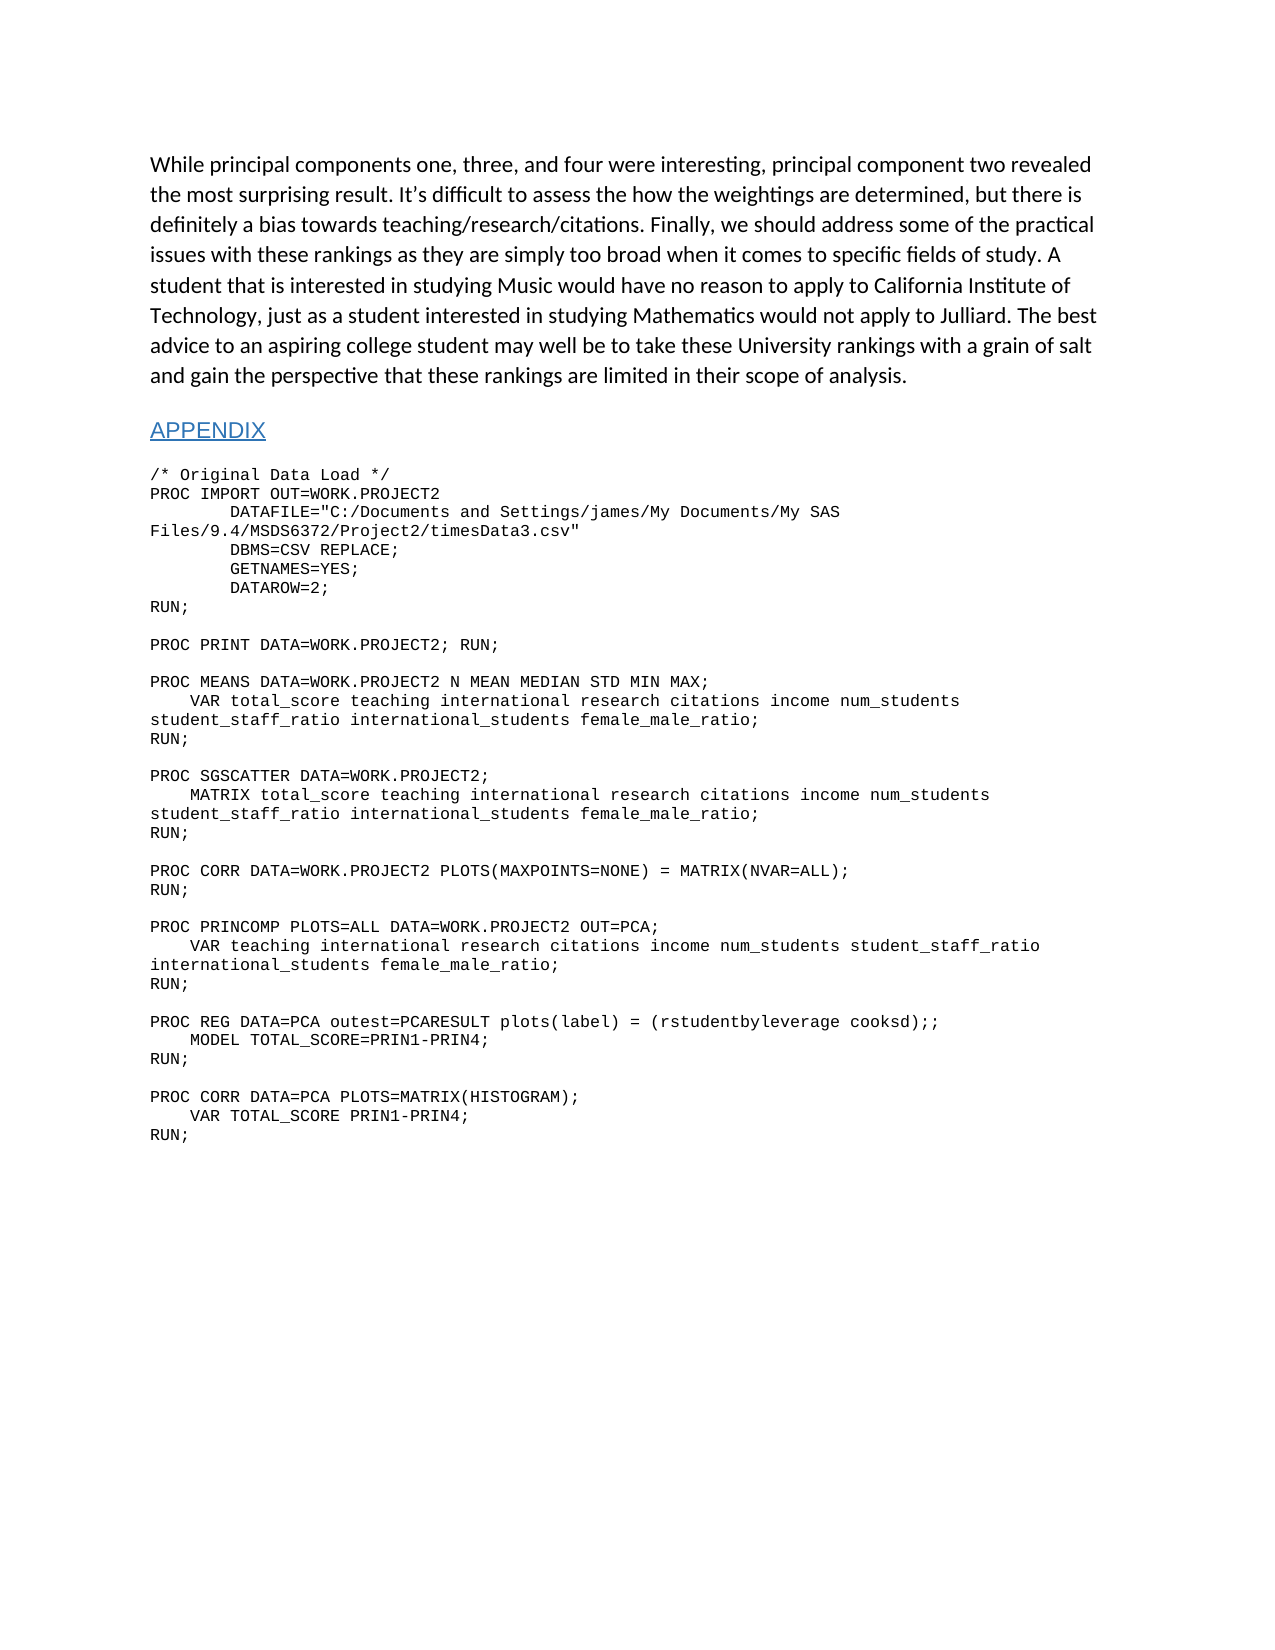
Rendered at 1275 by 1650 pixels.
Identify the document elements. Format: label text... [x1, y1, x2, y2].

text While principal components one, three, and four were interesting, principal component two revealed the most surprising result. It’s difficult to assess the how the weightings are determined, but there is definitely a bias towards teaching/research/citations. Finally, we should address some of the practical issues with these rankings as they are simply too broad when it comes to specific fields of study. A student that is interested in studying Music would have no reason to apply to California Institute of Technology, just as a student interested in studying Mathematics would not apply to Julliard. The best advice to an aspiring college student may well be to take these University rankings with a grain of salt and gain the perspective that these rankings are limited in their scope of analysis. [150, 150, 1125, 389]
text PROC PRINT DATA=WORK.PROJECT2; RUN; [150, 636, 1125, 655]
text RUN; [150, 881, 1125, 900]
text VAR total_score teaching international research citations income num_students student_staff_ratio international_students female_male_ratio; [150, 693, 1125, 730]
text PROC MEANS DATA=WORK.PROJECT2 N MEAN MEDIAN STD MIN MAX; [150, 674, 1125, 693]
subtitle APPENDIX [150, 417, 1125, 443]
text DBMS=CSV REPLACE; [150, 542, 1125, 561]
text RUN; [150, 1126, 1125, 1145]
text PROC PRINCOMP PLOTS=ALL DATA=WORK.PROJECT2 OUT=PCA; [150, 919, 1125, 938]
text RUN; [150, 1051, 1125, 1070]
text PROC SGSCATTER DATA=WORK.PROJECT2; [150, 768, 1125, 787]
text DATAFILE="C:/Documents and Settings/james/My Documents/My SAS Files/9.4/MSDS6372/Project2/timesData3.csv" [150, 504, 1125, 542]
text MODEL TOTAL_SCORE=PRIN1-PRIN4; [150, 1032, 1125, 1051]
text VAR TOTAL_SCORE PRIN1-PRIN4; [150, 1107, 1125, 1126]
text RUN; [150, 598, 1125, 617]
text RUN; [150, 975, 1125, 994]
text VAR teaching international research citations income num_students student_staff_ratio international_students female_male_ratio; [150, 938, 1125, 975]
text RUN; [150, 824, 1125, 843]
text RUN; [150, 730, 1125, 749]
text DATAROW=2; [150, 579, 1125, 598]
text PROC IMPORT OUT=WORK.PROJECT2 [150, 485, 1125, 504]
text /* Original Data Load */ [150, 466, 1125, 485]
text PROC REG DATA=PCA outest=PCARESULT plots(label) = (rstudentbyleverage cooksd);; [150, 1013, 1125, 1032]
text PROC CORR DATA=PCA PLOTS=MATRIX(HISTOGRAM); [150, 1088, 1125, 1107]
text GETNAMES=YES; [150, 561, 1125, 579]
text PROC CORR DATA=WORK.PROJECT2 PLOTS(MAXPOINTS=NONE) = MATRIX(NVAR=ALL); [150, 862, 1125, 881]
text MATRIX total_score teaching international research citations income num_students student_staff_ratio international_students female_male_ratio; [150, 787, 1125, 824]
